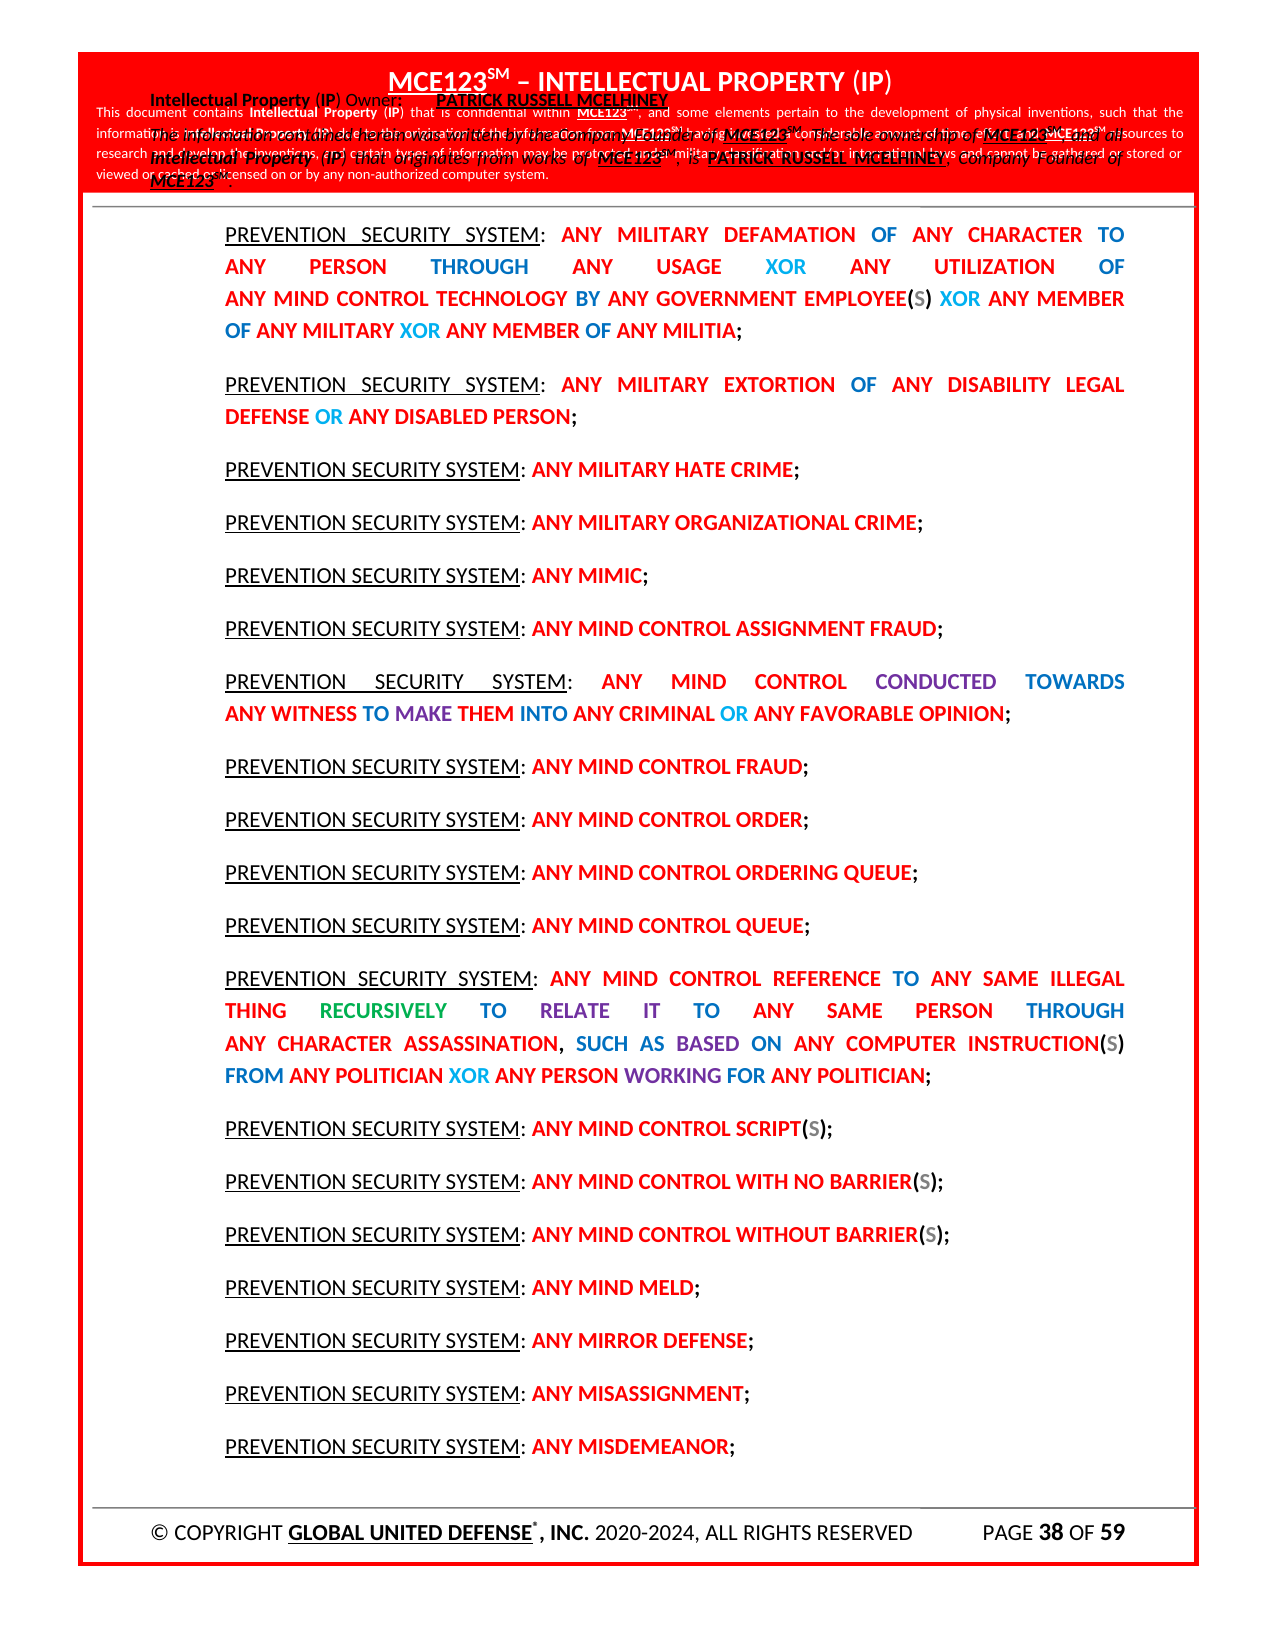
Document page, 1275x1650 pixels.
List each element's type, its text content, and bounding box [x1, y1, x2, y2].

text PREVENTION SECURITY SYSTEM: ANY MIND CONTROL ASSIGNMENT FRAUD; [225, 614, 1125, 642]
text PREVENTION SECURITY SYSTEM: ANY MIND CONTROL QUEUE; [225, 911, 1125, 939]
text PREVENTION SECURITY SYSTEM: ANY MILITARY HATE CRIME; [225, 455, 1125, 483]
text PREVENTION SECURITY SYSTEM: ANY MIMIC; [225, 561, 1125, 589]
text PREVENTION SECURITY SYSTEM: ANY MIND MELD; [225, 1273, 1125, 1301]
text PREVENTION SECURITY SYSTEM: ANY MIND CONTROL FRAUD; [225, 752, 1125, 780]
text PREVENTION SECURITY SYSTEM: ANY MIND CONTROL WITHOUT BARRIER(S); [225, 1220, 1125, 1248]
text PREVENTION SECURITY SYSTEM: ANY MIND CONTROL ORDERING QUEUE; [225, 858, 1125, 886]
text PREVENTION SECURITY SYSTEM: ANY MIND CONTROL ORDER; [225, 805, 1125, 833]
text PREVENTION SECURITY SYSTEM: ANY MIRROR DEFENSE; [225, 1326, 1125, 1354]
text PREVENTION SECURITY SYSTEM: ANY MISASSIGNMENT; [225, 1379, 1125, 1407]
text PREVENTION SECURITY SYSTEM: ANY MIND CONTROL CONDUCTED TOWARDS ANY WITNESS TO MAKE THEM INTO ANY CRIMINAL OR ANY FAVORABLE OPINION; [225, 667, 1125, 727]
text PREVENTION SECURITY SYSTEM: ANY MIND CONTROL SCRIPT(S); [225, 1114, 1125, 1142]
text PREVENTION SECURITY SYSTEM: ANY MILITARY ORGANIZATIONAL CRIME; [225, 508, 1125, 536]
text PREVENTION SECURITY SYSTEM: ANY MIND CONTROL WITH NO BARRIER(S); [225, 1167, 1125, 1195]
text PREVENTION SECURITY SYSTEM: ANY MILITARY EXTORTION OF ANY DISABILITY LEGAL DEFENSE OR ANY DISABLED PERSON; [225, 370, 1125, 430]
text PREVENTION SECURITY SYSTEM: ANY MISDEMEANOR; [225, 1432, 1125, 1460]
text PREVENTION SECURITY SYSTEM: ANY MIND CONTROL REFERENCE TO ANY SAME ILLEGAL THING RECURSIVELY TO RELATE IT TO ANY SAME PERSON THROUGH ANY CHARACTER ASSASSINATION, SUCH AS BASED ON ANY COMPUTER INSTRUCTION(S) FROM ANY POLITICIAN XOR ANY PERSON WORKING FOR ANY POLITICIAN; [225, 964, 1125, 1089]
text PREVENTION SECURITY SYSTEM: ANY MILITARY DEFAMATION OF ANY CHARACTER TO ANY PERSON THROUGH ANY USAGE XOR ANY UTILIZATION OF ANY MIND CONTROL TECHNOLOGY BY ANY GOVERNMENT EMPLOYEE(S) XOR ANY MEMBER OF ANY MILITARY XOR ANY MEMBER OF ANY MILITIA; [225, 220, 1125, 345]
